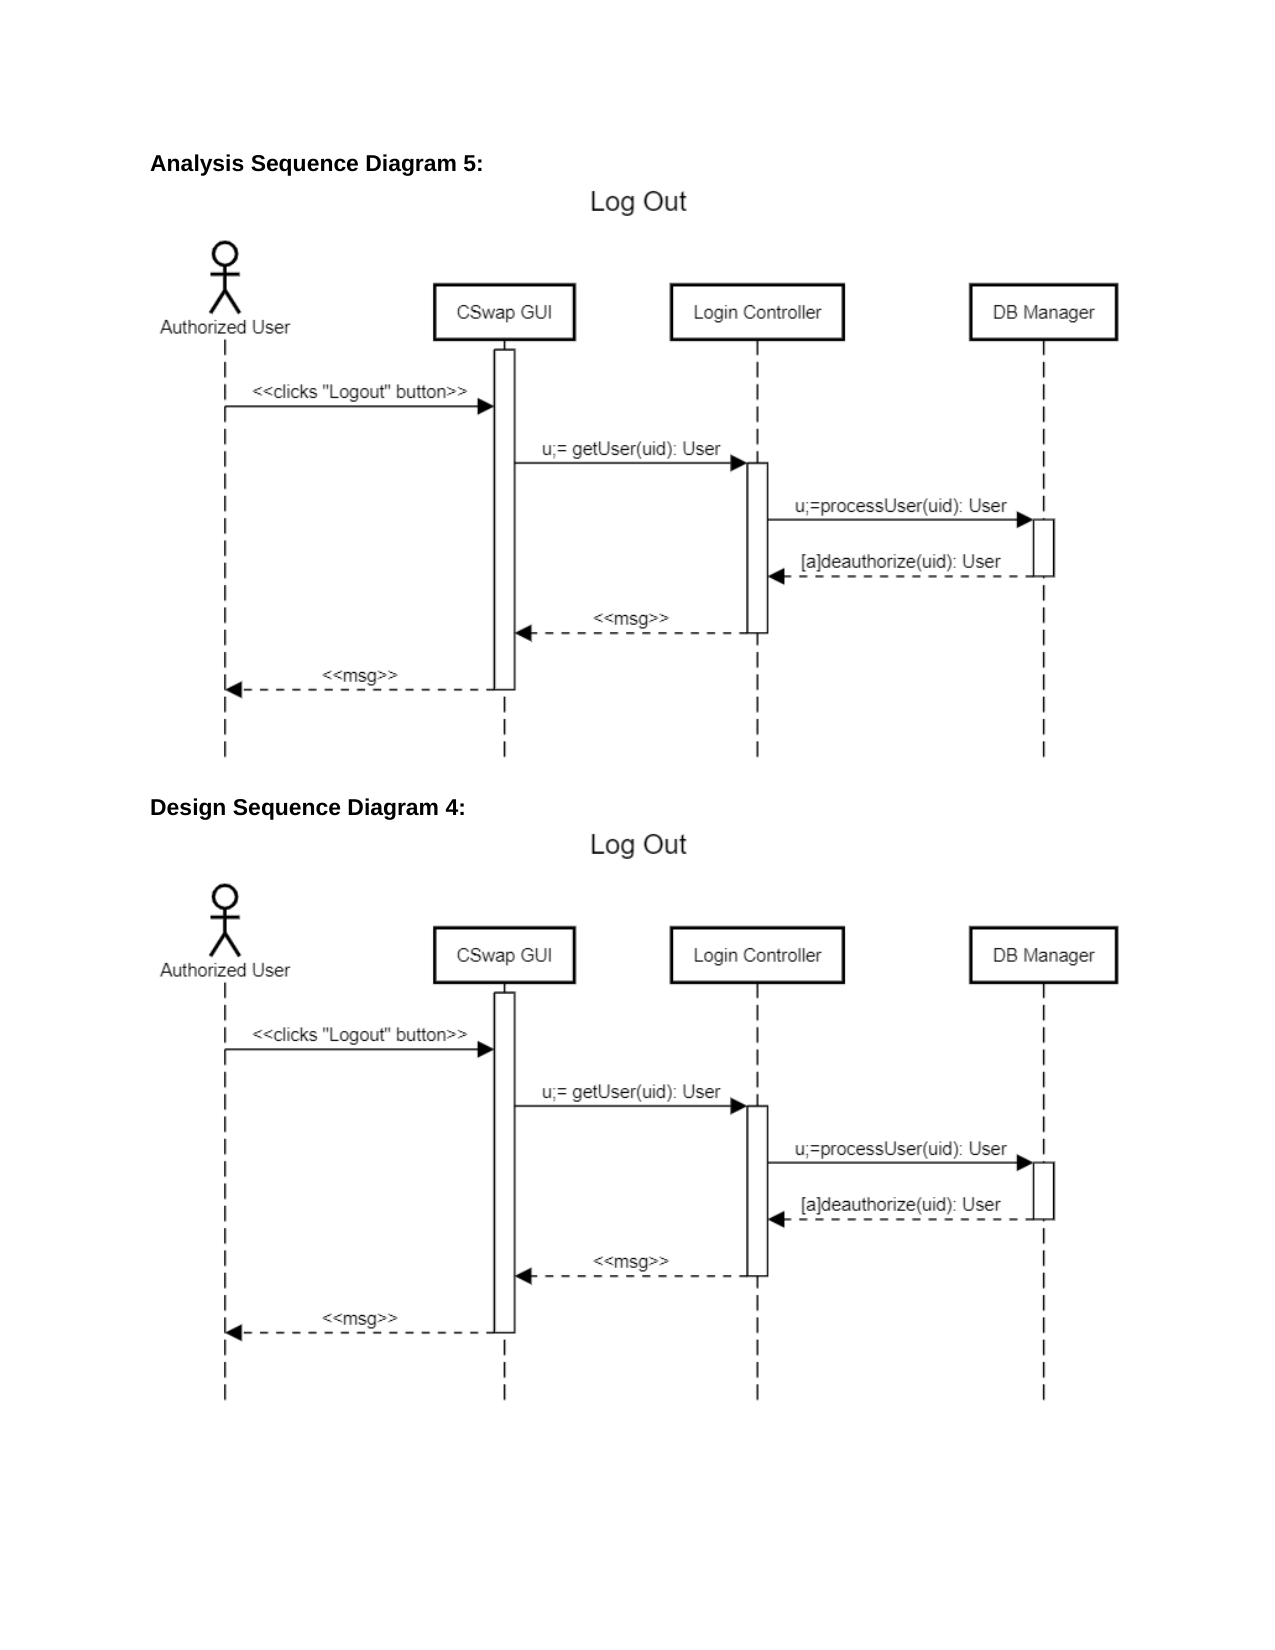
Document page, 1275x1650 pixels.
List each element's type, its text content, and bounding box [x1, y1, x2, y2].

text Analysis Sequence Diagram 5: [150, 150, 1125, 176]
picture [150, 823, 1125, 1403]
text Design Sequence Diagram 4: [150, 793, 1125, 820]
picture [150, 180, 1125, 760]
